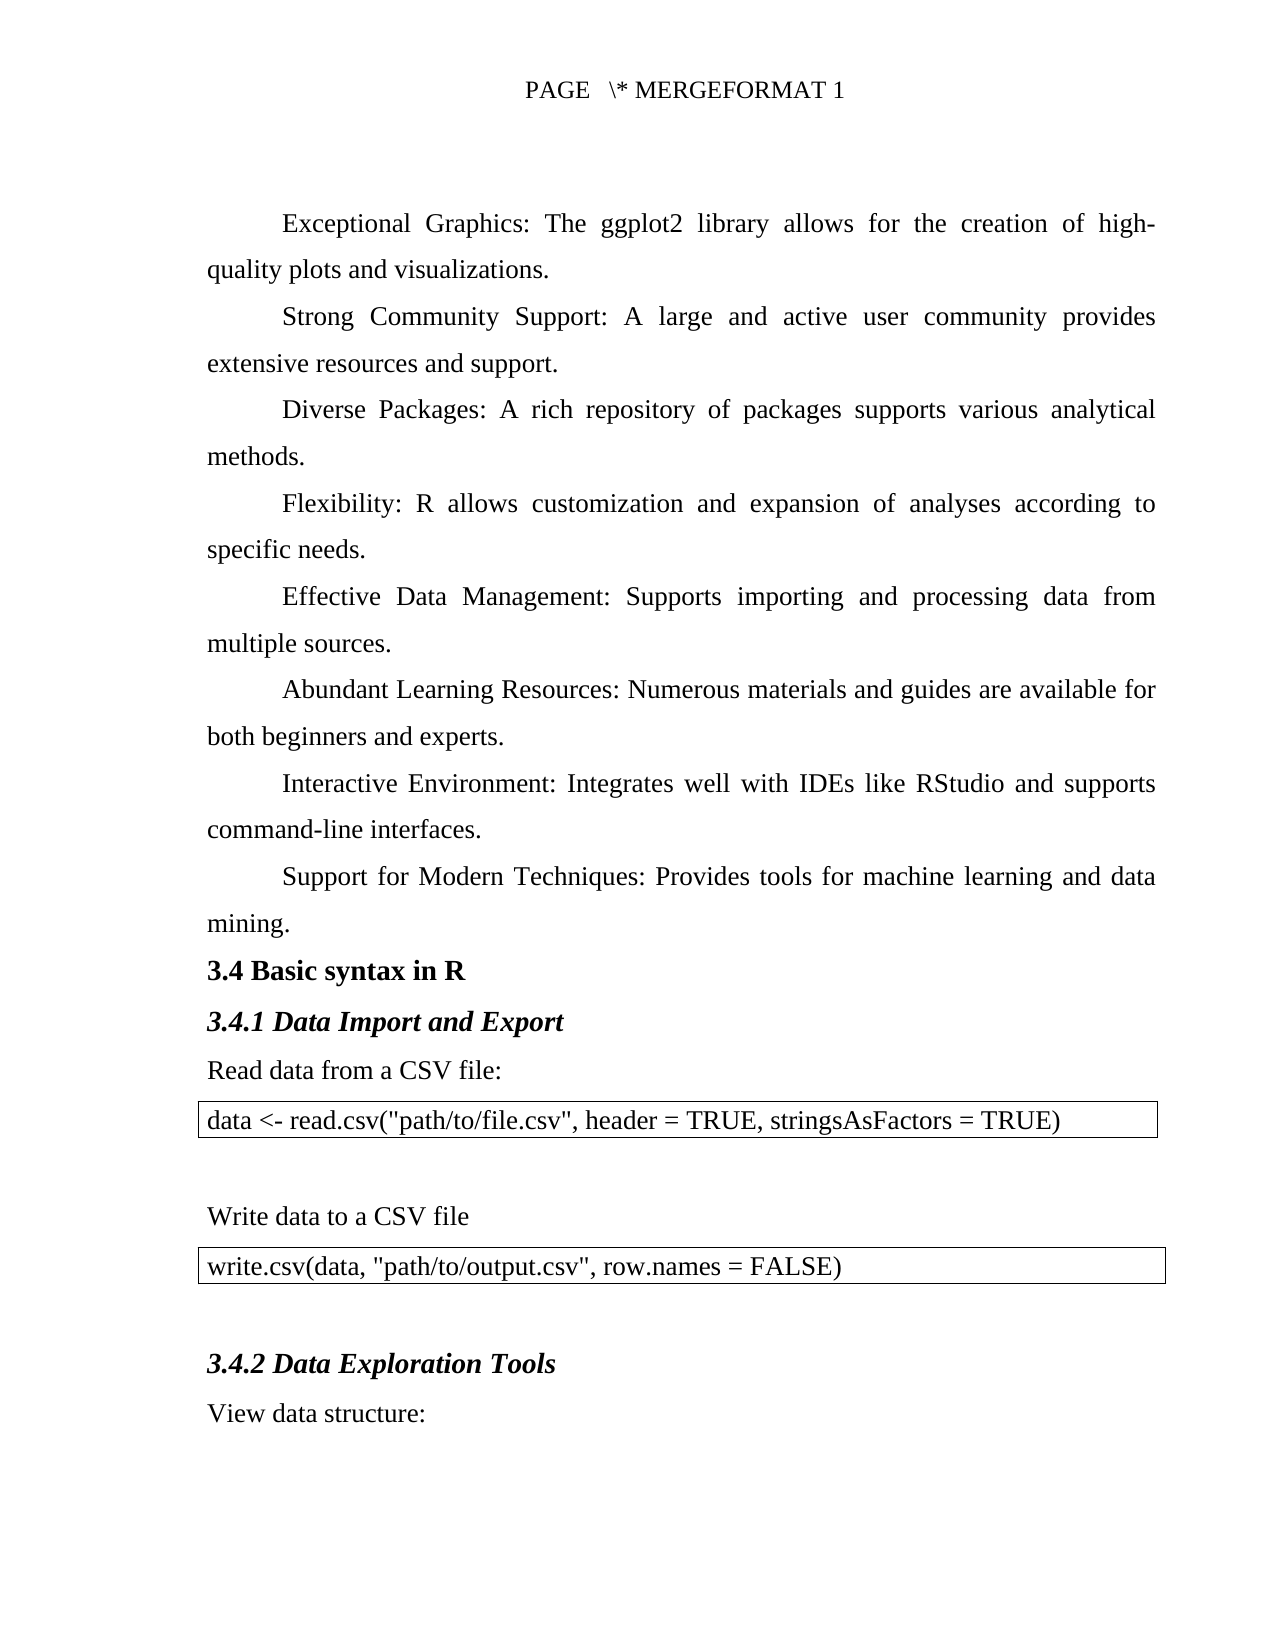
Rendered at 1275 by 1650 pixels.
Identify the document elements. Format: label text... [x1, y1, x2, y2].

text View data structure: [207, 1397, 1157, 1428]
text Read data from a CSV file: [207, 1054, 1157, 1085]
text write.csv(data, "path/to/output.csv", row.names = FALSE) [199, 1248, 1165, 1283]
text Abundant Learning Resources: Numerous materials and guides are available for both beginners and experts. [207, 673, 1157, 751]
text Diverse Packages: A rich repository of packages supports various analytical methods. [207, 393, 1157, 471]
text Effective Data Management: Supports importing and processing data from multiple sources. [207, 580, 1157, 658]
text 3.4.2 Data Exploration Tools [207, 1347, 1157, 1380]
text Interactive Environment: Integrates well with IDEs like RStudio and supports command-line interfaces. [207, 767, 1157, 844]
text data <- read.csv("path/to/file.csv", header = TRUE, stringsAsFactors = TRUE) [199, 1102, 1157, 1137]
text Write data to a CSV file [207, 1200, 1157, 1231]
text 3.4 Basic syntax in R [207, 953, 1157, 987]
text Strong Community Support: A large and active user community provides extensive resources and support. [207, 300, 1157, 378]
text Support for Modern Techniques: Provides tools for machine learning and data mining. [207, 860, 1157, 938]
text Exceptional Graphics: The ggplot2 library allows for the creation of high-quality plots and visualizations. [207, 207, 1157, 284]
text 3.4.1 Data Import and Export [207, 1004, 1157, 1037]
text Flexibility: R allows customization and expansion of analyses according to specific needs. [207, 487, 1157, 564]
